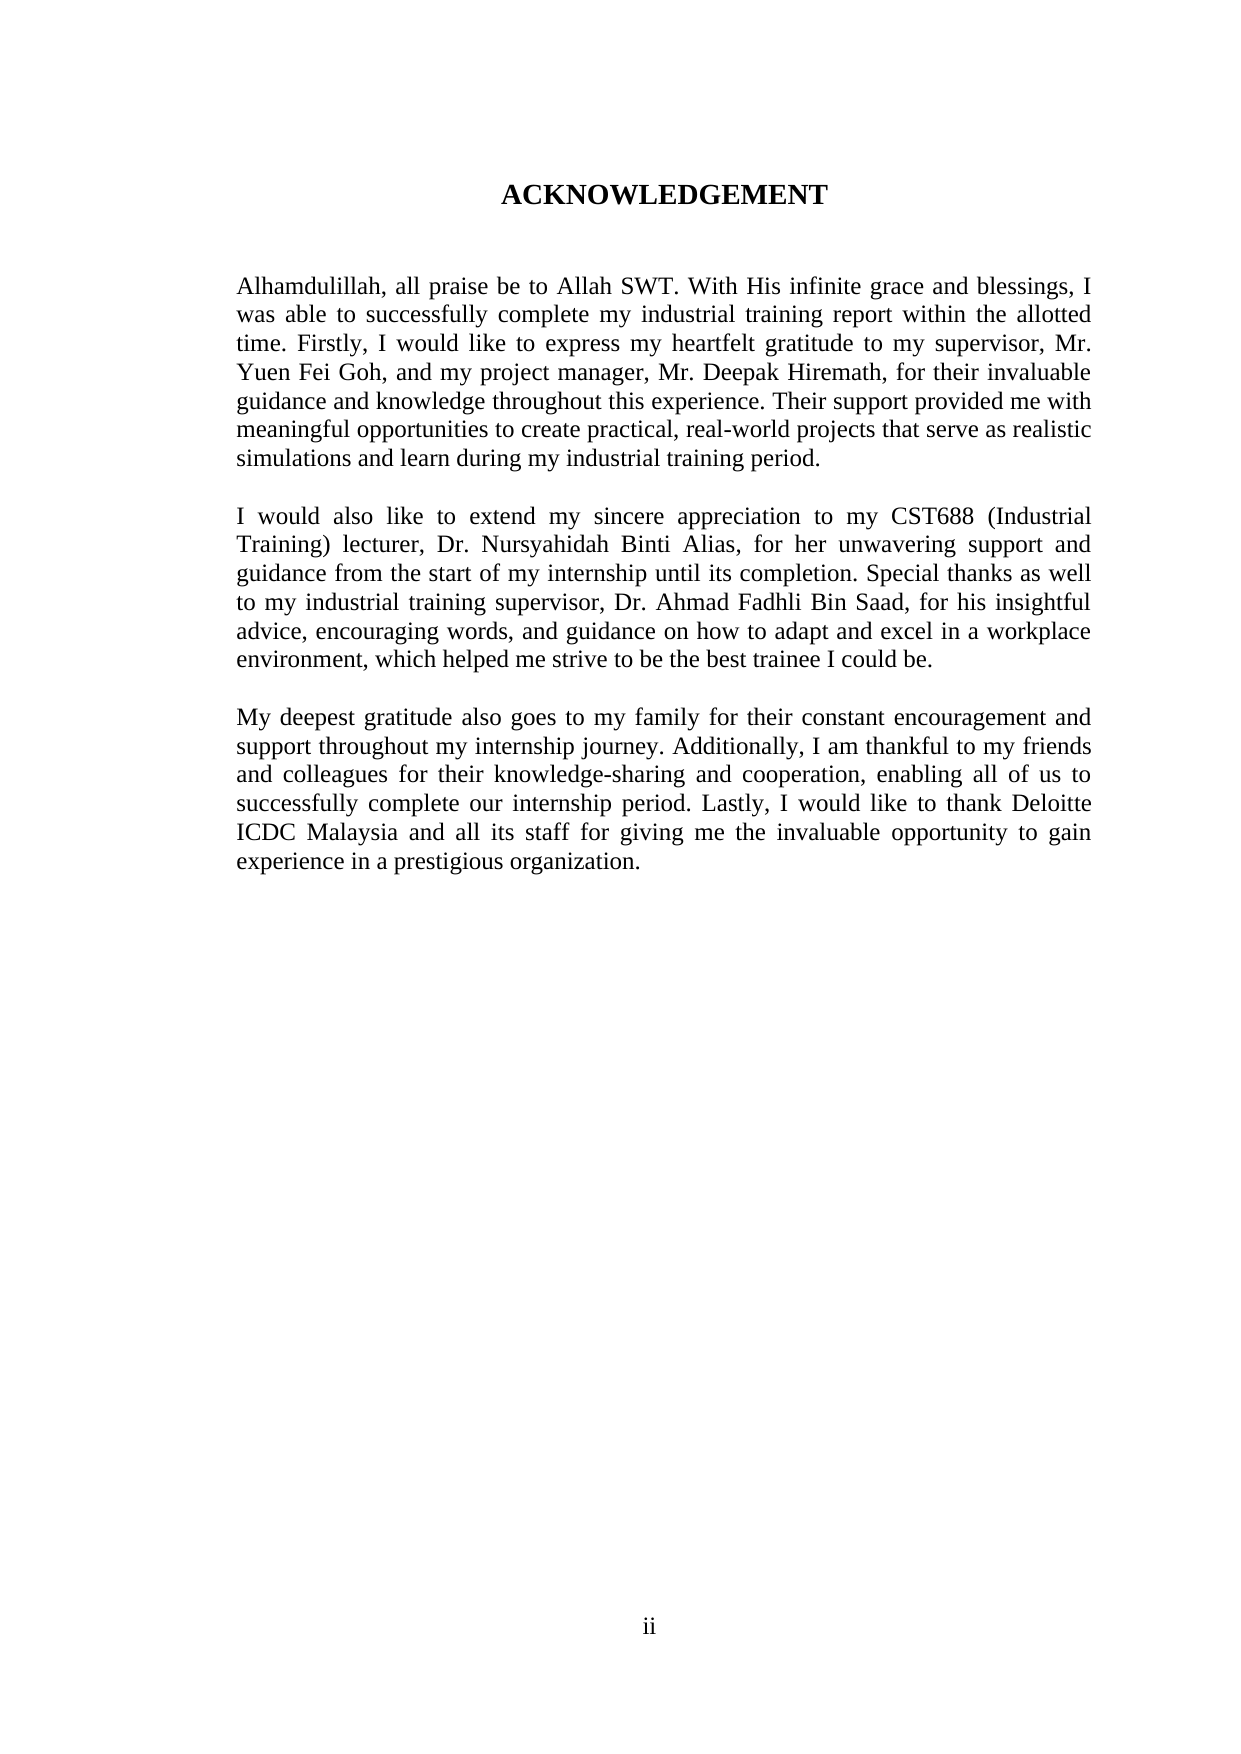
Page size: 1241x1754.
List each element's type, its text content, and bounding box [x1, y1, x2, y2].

text Alhamdulillah, all praise be to Allah SWT. With His infinite grace and blessings, I was able to successfully complete my industrial training report within the allotted time. Firstly, I would like to express my heartfelt gratitude to my supervisor, Mr. Yuen Fei Goh, and my project manager, Mr. Deepak Hiremath, for their invaluable guidance and knowledge throughout this experience. Their support provided me with meaningful opportunities to create practical, real-world projects that serve as realistic simulations and learn during my industrial training period. [236, 271, 1092, 472]
text I would also like to extend my sincere appreciation to my CST688 (Industrial Training) lecturer, Dr. Nursyahidah Binti Alias, for her unwavering support and guidance from the start of my internship until its completion. Special thanks as well to my industrial training supervisor, Dr. Ahmad Fadhli Bin Saad, for his insightful advice, encouraging words, and guidance on how to adapt and excel in a workplace environment, which helped me strive to be the best trainee I could be. [236, 501, 1092, 673]
text My deepest gratitude also goes to my family for their constant encouragement and support throughout my internship journey. Additionally, I am thankful to my friends and colleagues for their knowledge-sharing and cooperation, enabling all of us to successfully complete our internship period. Lastly, I would like to thank Deloitte ICDC Malaysia and all its staff for giving me the invaluable opportunity to gain experience in a prestigious organization. [236, 702, 1092, 874]
text ACKNOWLEDGEMENT [236, 177, 1092, 211]
